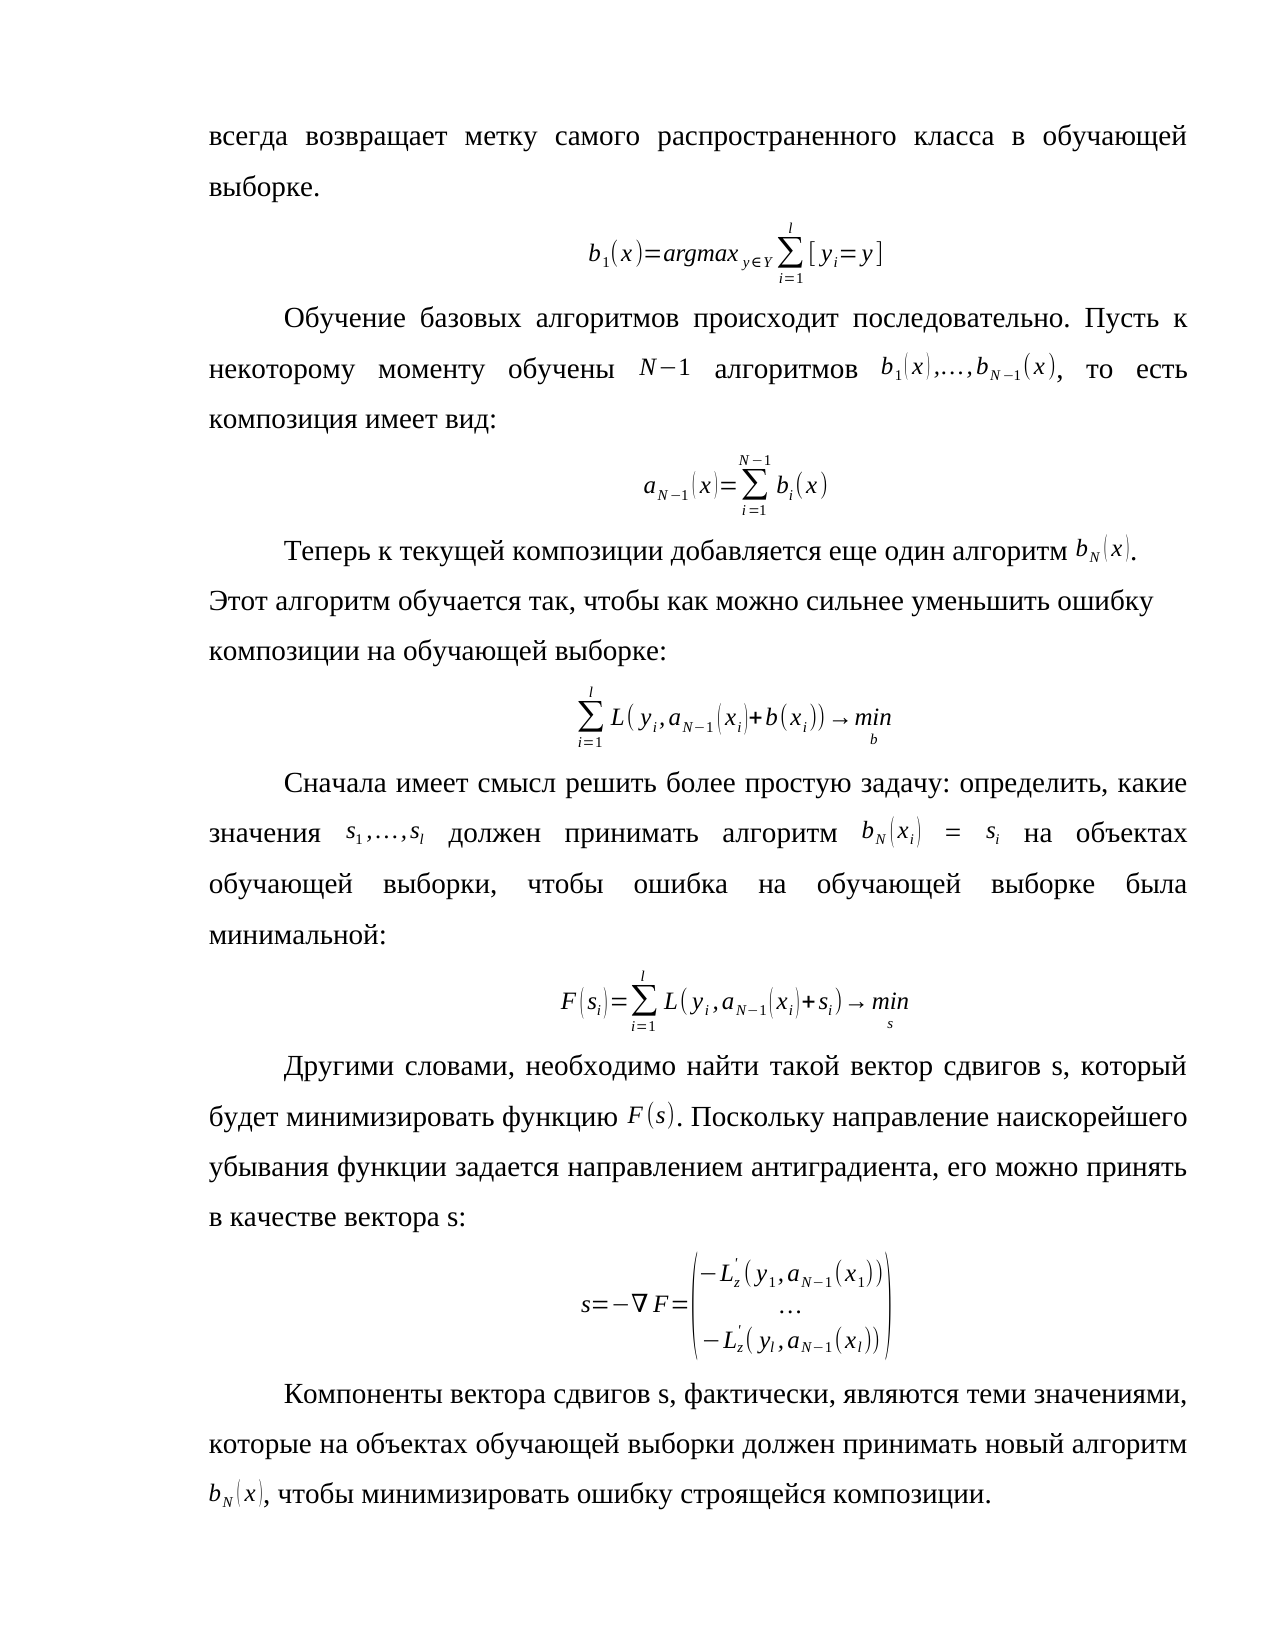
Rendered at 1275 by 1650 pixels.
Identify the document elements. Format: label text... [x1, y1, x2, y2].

text Теперь к текущей композиции добавляется еще один алгоритм . Этот алгоритм обучается так, чтобы как можно сильнее уменьшить ошибку композиции на обучающей выборке: [208, 533, 1188, 667]
text Компоненты вектора сдвигов s, фактически, являются теми значениями, которые на объектах обучающей выборки должен принимать новый алгоритм , чтобы минимизировать ошибку строящейся композиции. [208, 1376, 1188, 1512]
text Другими словами, необходимо найти такой вектор сдвигов s, который будет минимизировать функцию . Поскольку направление наискорейшего убывания функции задается направлением антиградиента, его можно принять в качестве вектора s: [208, 1048, 1188, 1233]
text Сначала имеет смысл решить более простую задачу: определить, какие значения должен принимать алгоритм = на объектах обучающей выборки, чтобы ошибка на обучающей выборке была минимальной: [208, 765, 1188, 950]
text Обучение базовых алгоритмов происходит последовательно. Пусть к некоторому моменту обучены алгоритмов , то есть композиция имеет вид: [208, 300, 1188, 434]
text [208, 118, 1188, 202]
